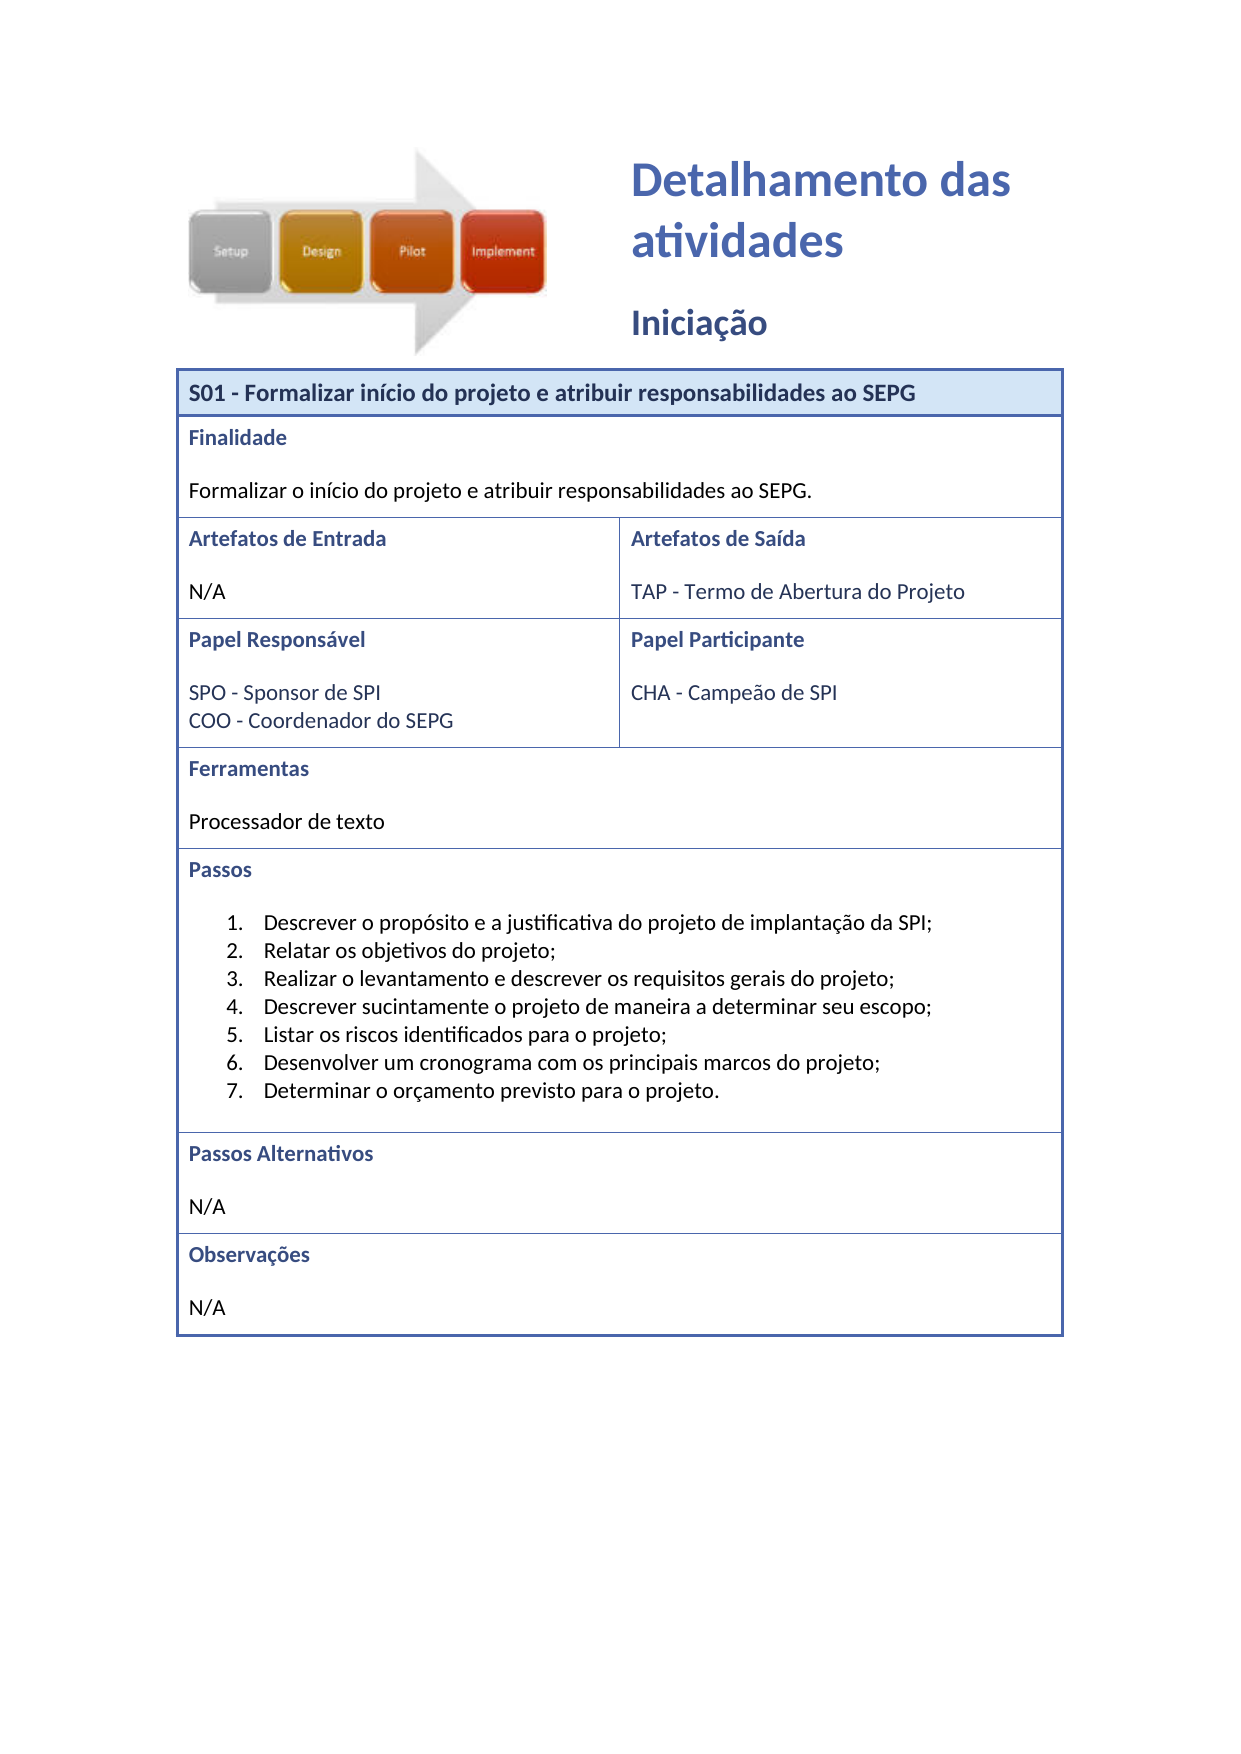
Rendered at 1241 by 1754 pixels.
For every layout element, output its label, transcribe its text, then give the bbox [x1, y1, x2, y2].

table_cell Artefatos de Saída TAP - Termo de Abertura do Projeto [620, 518, 1061, 618]
table_header Detalhamento das atividades Iniciação [620, 148, 1062, 368]
table_cell S01 - Formalizar início do projeto e atribuir responsabilidades ao SEPG [179, 371, 1061, 414]
table_cell Passos Alternativos N/A [179, 1133, 1061, 1233]
table_cell Observações N/A [179, 1234, 1061, 1334]
table_cell Papel Responsável SPO - Sponsor de SPI COO - Coordenador do SEPG [179, 619, 619, 747]
picture [188, 147, 547, 356]
table_cell Ferramentas Processador de texto [179, 748, 1061, 848]
table_cell Finalidade Formalizar o início do projeto e atribuir responsabilidades ao SEPG. [179, 417, 1061, 517]
table_cell Papel Participante CHA - Campeão de SPI [620, 619, 1061, 747]
table_header [177, 148, 619, 368]
table_cell Artefatos de Entrada N/A [179, 518, 619, 618]
table_cell Passos Descrever o propósito e a justificativa do projeto de implantação da SPI; Relatar os objetivos do projeto; Realizar o levantamento e descrever os requisitos gerais do projeto; Descrever sucintamente o projeto de maneira a determinar seu escopo; Listar os riscos identificados para o projeto; Desenvolver um cronograma com os principais marcos do projeto; Determinar o orçamento previsto para o projeto. [179, 849, 1061, 1132]
